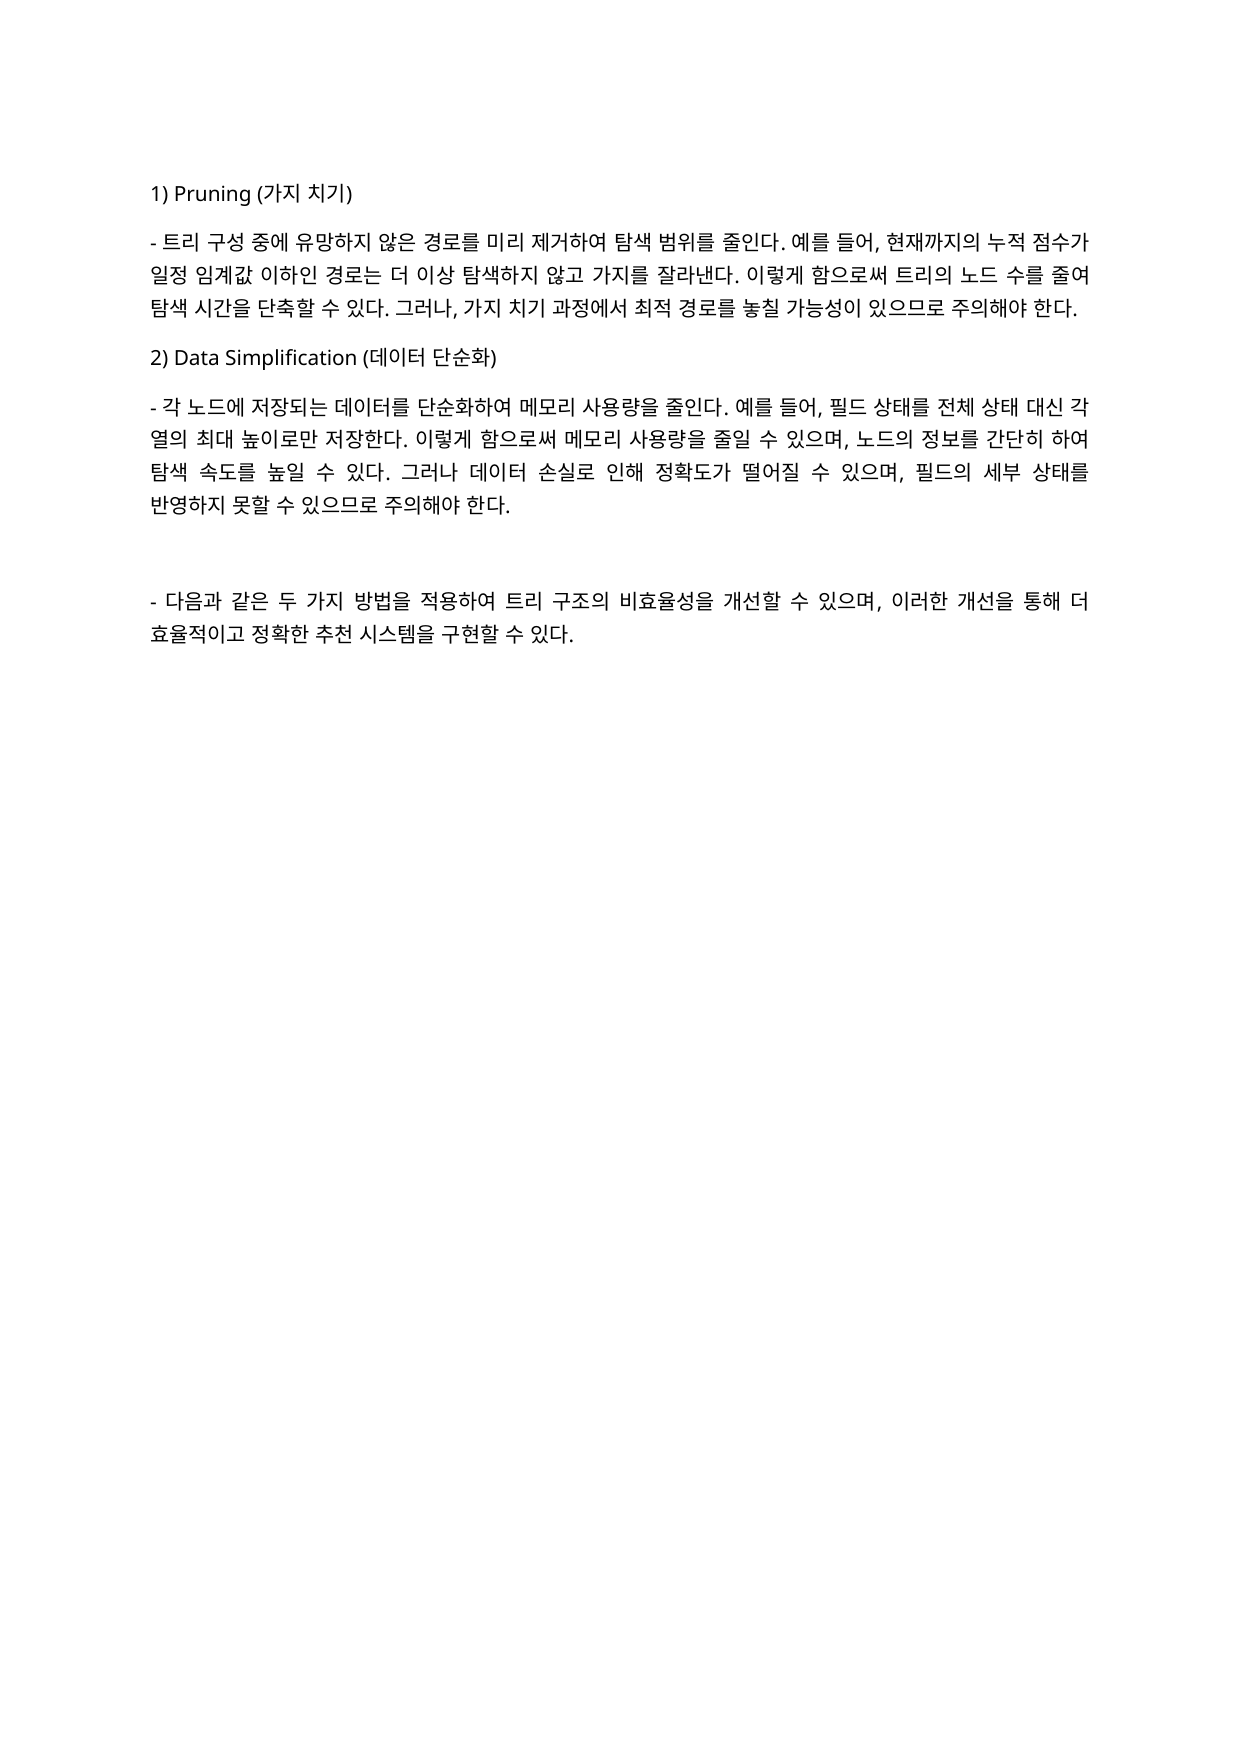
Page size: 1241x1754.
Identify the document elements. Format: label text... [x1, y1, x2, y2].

text - 트리 구성 중에 유망하지 않은 경로를 미리 제거하여 탐색 범위를 줄인다. 예를 들어, 현재까지의 누적 점수가 일정 임계값 이하인 경로는 더 이상 탐색하지 않고 가지를 잘라낸다. 이렇게 함으로써 트리의 노드 수를 줄여 탐색 시간을 단축할 수 있다. 그러나, 가지 치기 과정에서 최적 경로를 놓칠 가능성이 있으므로 주의해야 한다. [150, 227, 1090, 322]
text - 다음과 같은 두 가지 방법을 적용하여 트리 구조의 비효율성을 개선할 수 있으며, 이러한 개선을 통해 더 효율적이고 정확한 추천 시스템을 구현할 수 있다. [150, 586, 1090, 648]
text 1) Pruning (가지 치기) [150, 177, 1090, 207]
text 2) Data Simplification (데이터 단순화) [150, 341, 1090, 372]
text - 각 노드에 저장되는 데이터를 단순화하여 메모리 사용량을 줄인다. 예를 들어, 필드 상태를 전체 상태 대신 각 열의 최대 높이로만 저장한다. 이렇게 함으로써 메모리 사용량을 줄일 수 있으며, 노드의 정보를 간단히 하여 탐색 속도를 높일 수 있다. 그러나 데이터 손실로 인해 정확도가 떨어질 수 있으며, 필드의 세부 상태를 반영하지 못할 수 있으므로 주의해야 한다. [150, 391, 1090, 519]
